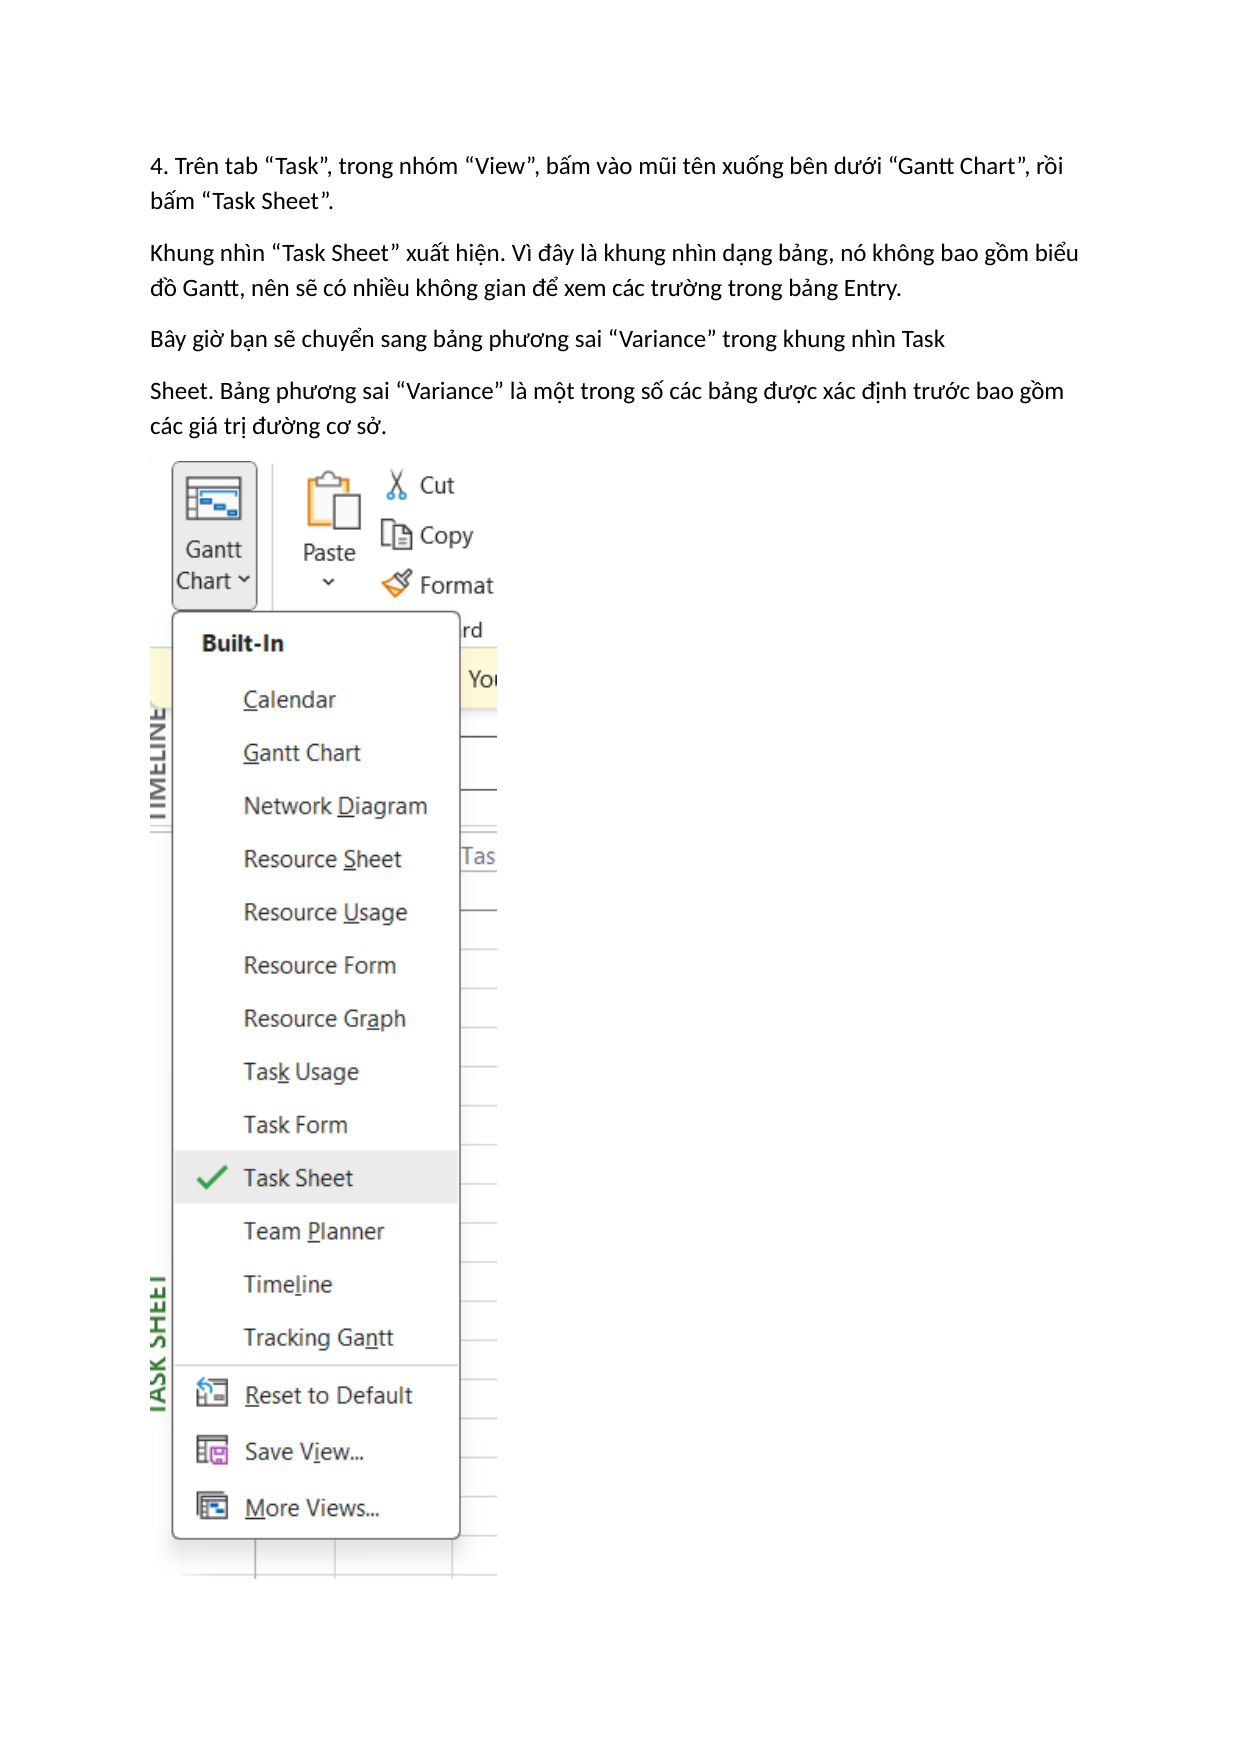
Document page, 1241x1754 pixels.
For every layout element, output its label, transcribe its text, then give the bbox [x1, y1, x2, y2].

text 4. Trên tab “Task”, trong nhóm “View”, bấm vào mũi tên xuống bên dưới “Gantt Chart”, rồi bấm “Task Sheet”. [150, 150, 1090, 216]
text Sheet. Bảng phương sai “Variance” là một trong số các bảng được xác định trước bao gồm các giá trị đường cơ sở. [150, 375, 1090, 441]
text Bây giờ bạn sẽ chuyển sang bảng phương sai “Variance” trong khung nhìn Task [150, 323, 1090, 354]
picture [150, 461, 497, 1579]
text Khung nhìn “Task Sheet” xuất hiện. Vì đây là khung nhìn dạng bảng, nó không bao gồm biểu đồ Gantt, nên sẽ có nhiều không gian để xem các trường trong bảng Entry. [150, 237, 1090, 302]
